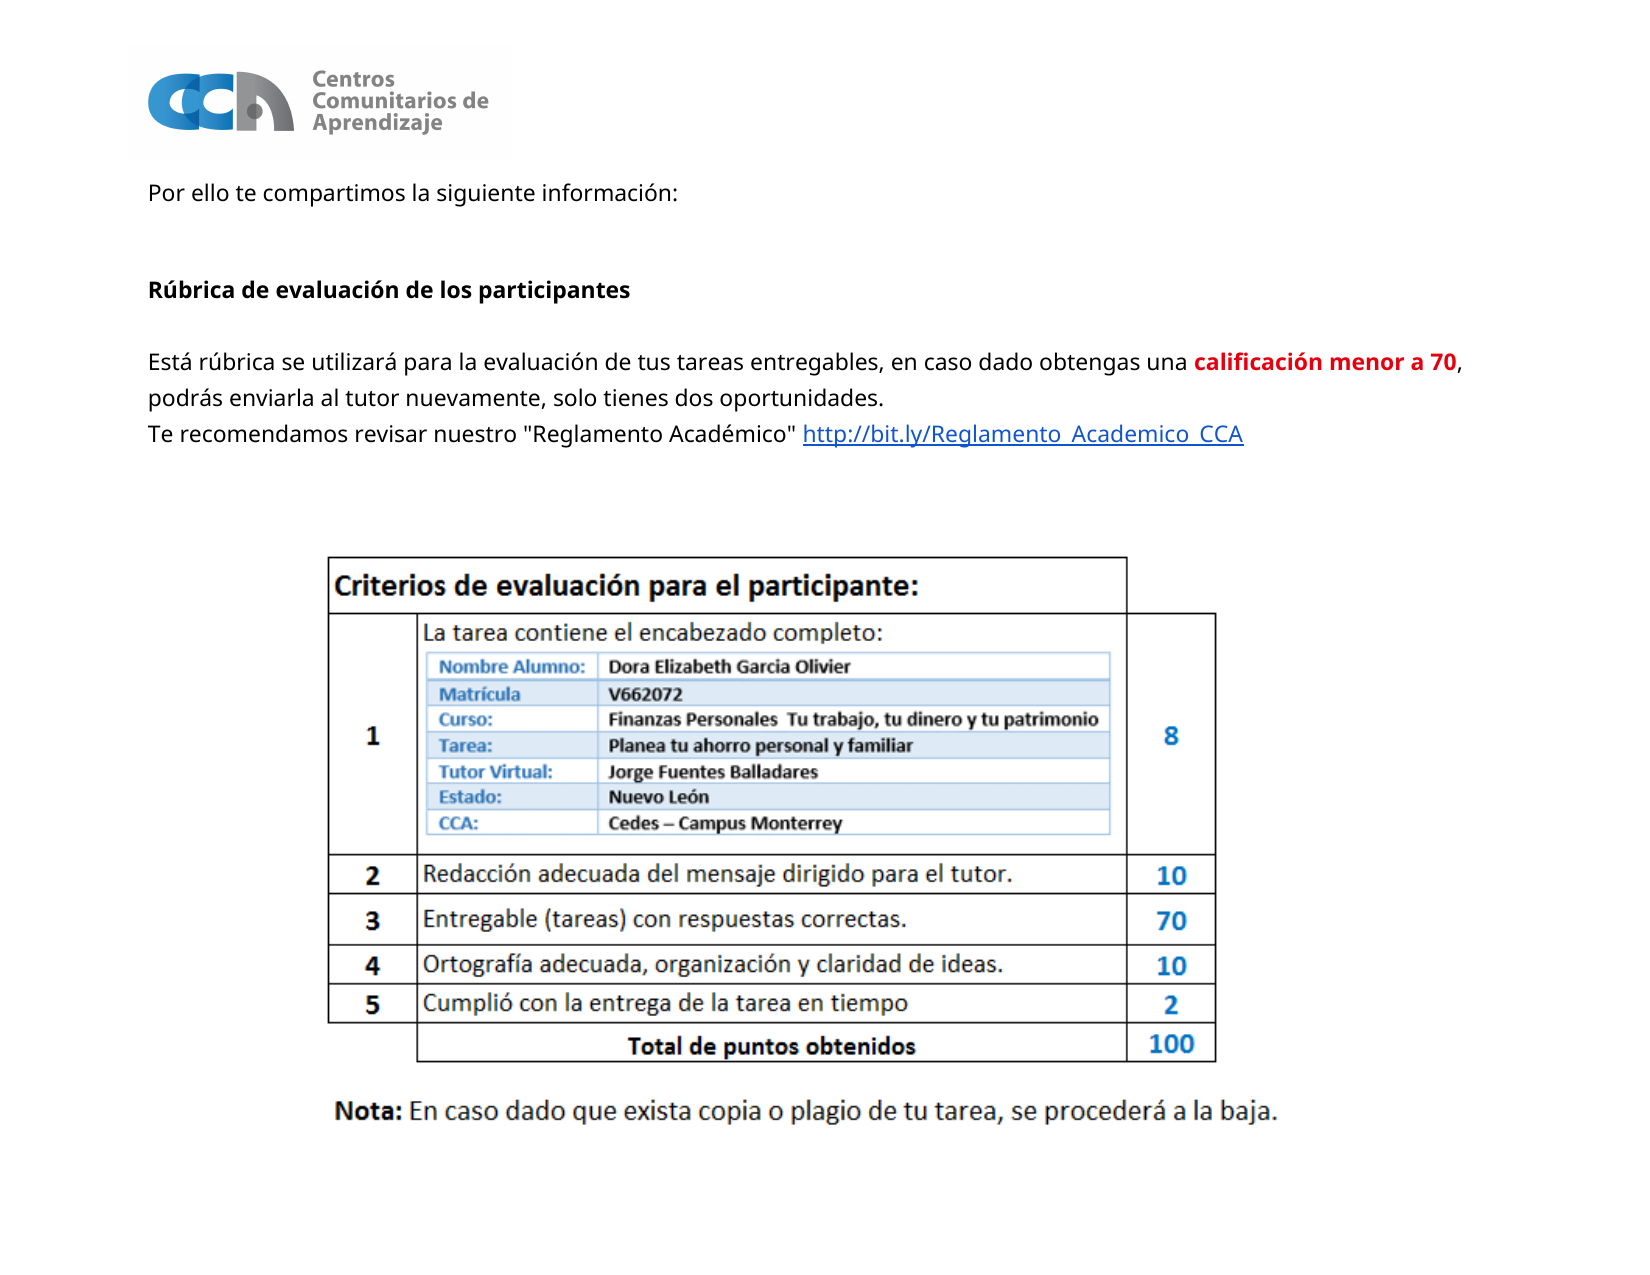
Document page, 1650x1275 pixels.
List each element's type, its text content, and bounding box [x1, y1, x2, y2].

text Está rúbrica se utilizará para la evaluación de tus tareas entregables, en caso dado obtengas una calificación menor a 70, podrás enviarla al tutor nuevamente, solo tienes dos oportunidades. [148, 346, 1502, 413]
text Por ello te compartimos la siguiente información: [148, 177, 1502, 208]
picture [128, 45, 511, 159]
text Rúbrica de evaluación de los participantes [148, 274, 1502, 305]
text Te recomendamos revisar nuestro "Reglamento Académico" http://bit.ly/Reglamento_Academico_CCA [148, 418, 1502, 449]
picture [314, 543, 1296, 1142]
